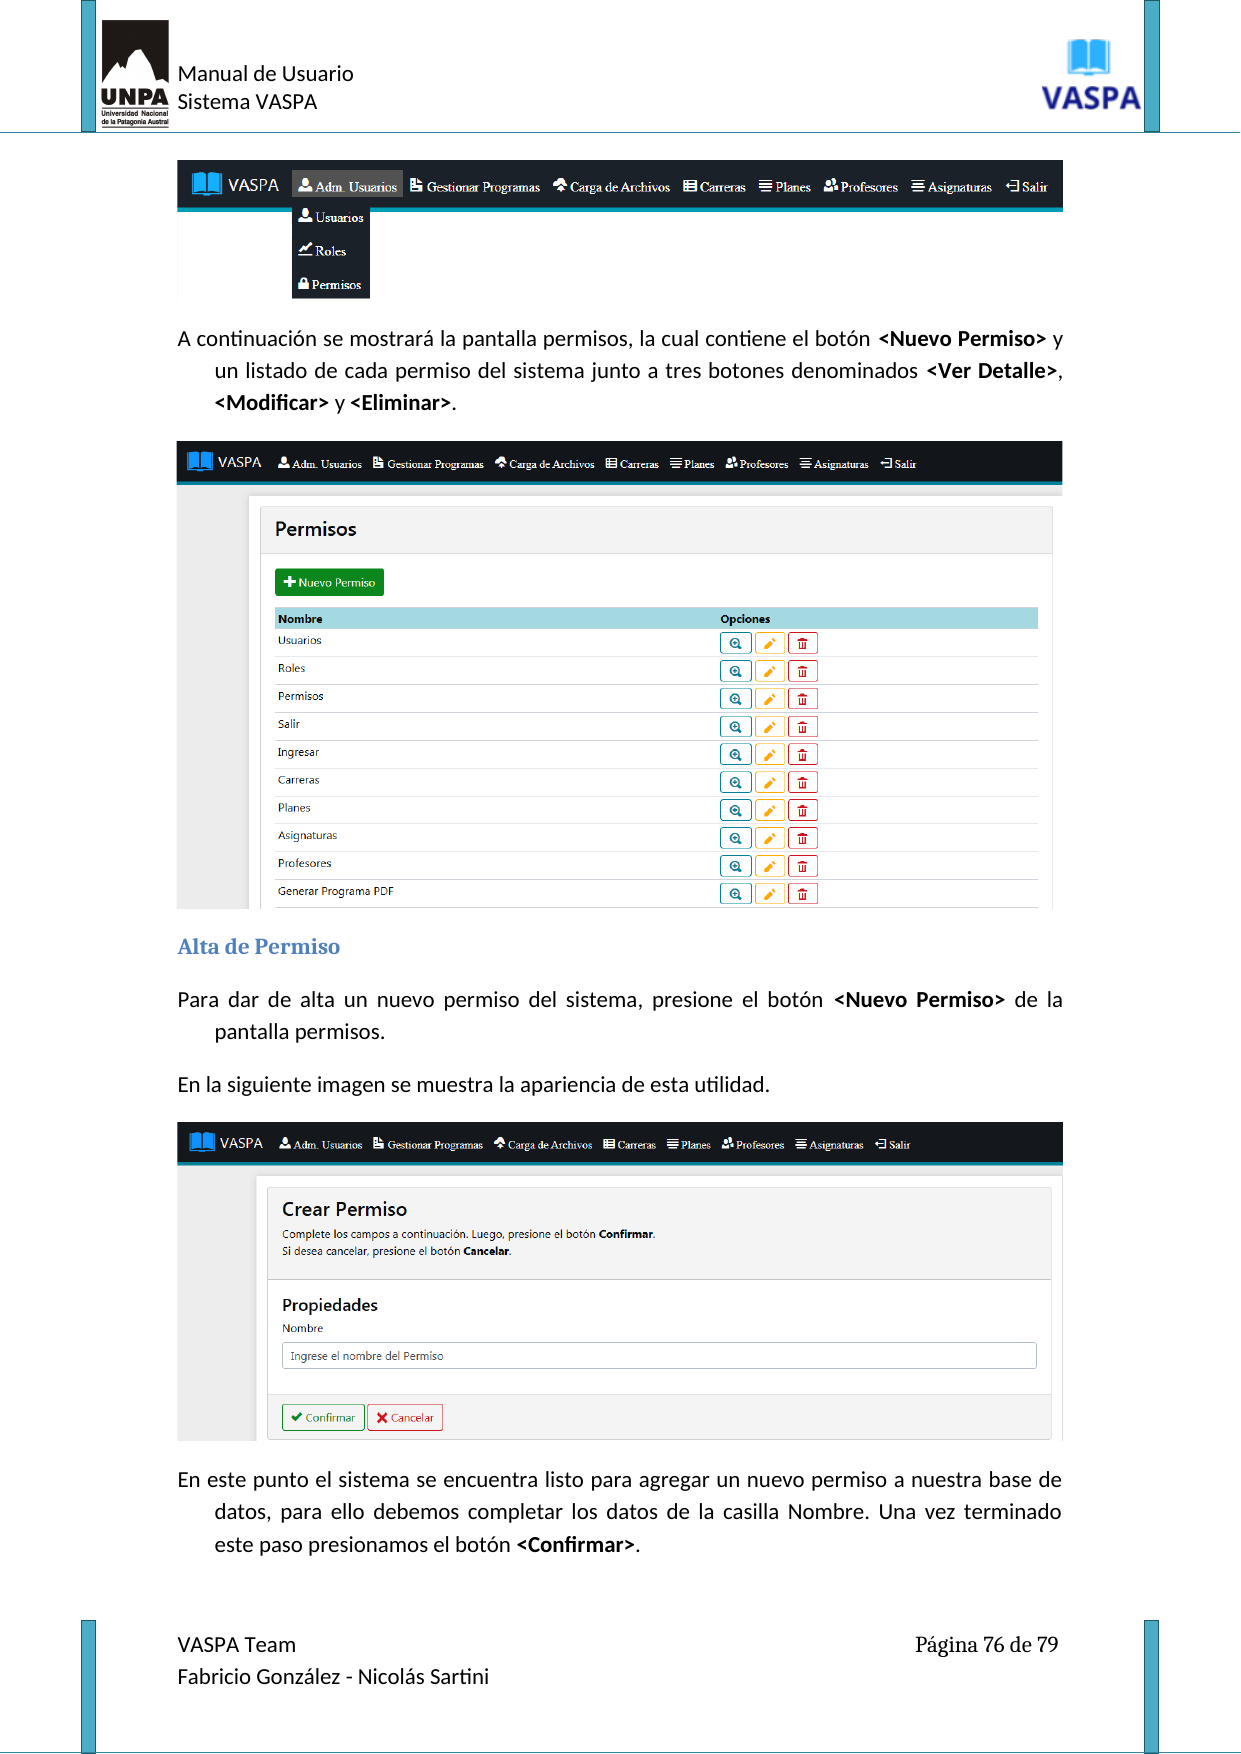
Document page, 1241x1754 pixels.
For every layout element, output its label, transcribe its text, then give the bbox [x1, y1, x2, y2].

picture [177, 1122, 1063, 1441]
picture [176, 441, 1063, 909]
picture [177, 160, 1063, 299]
text En la siguiente imagen se muestra la apariencia de esta utilidad. [177, 1070, 1063, 1098]
picture [1036, 19, 1146, 129]
picture [100, 18, 170, 129]
text Para dar de alta un nuevo permiso del sistema, presione el botón <Nuevo Permiso> de la pantalla permisos. [177, 985, 1063, 1045]
text Alta de Permiso [177, 934, 1063, 960]
text En este punto el sistema se encuentra listo para agregar un nuevo permiso a nuestra base de datos, para ello debemos completar los datos de la casilla Nombre. Una vez terminado este paso presionamos el botón <Confirmar>. [177, 1465, 1063, 1558]
text A continuación se mostrará la pantalla permisos, la cual contiene el botón <Nuevo Permiso> y un listado de cada permiso del sistema junto a tres botones denominados <Ver Detalle>, <Modificar> y <Eliminar>. [177, 324, 1063, 416]
